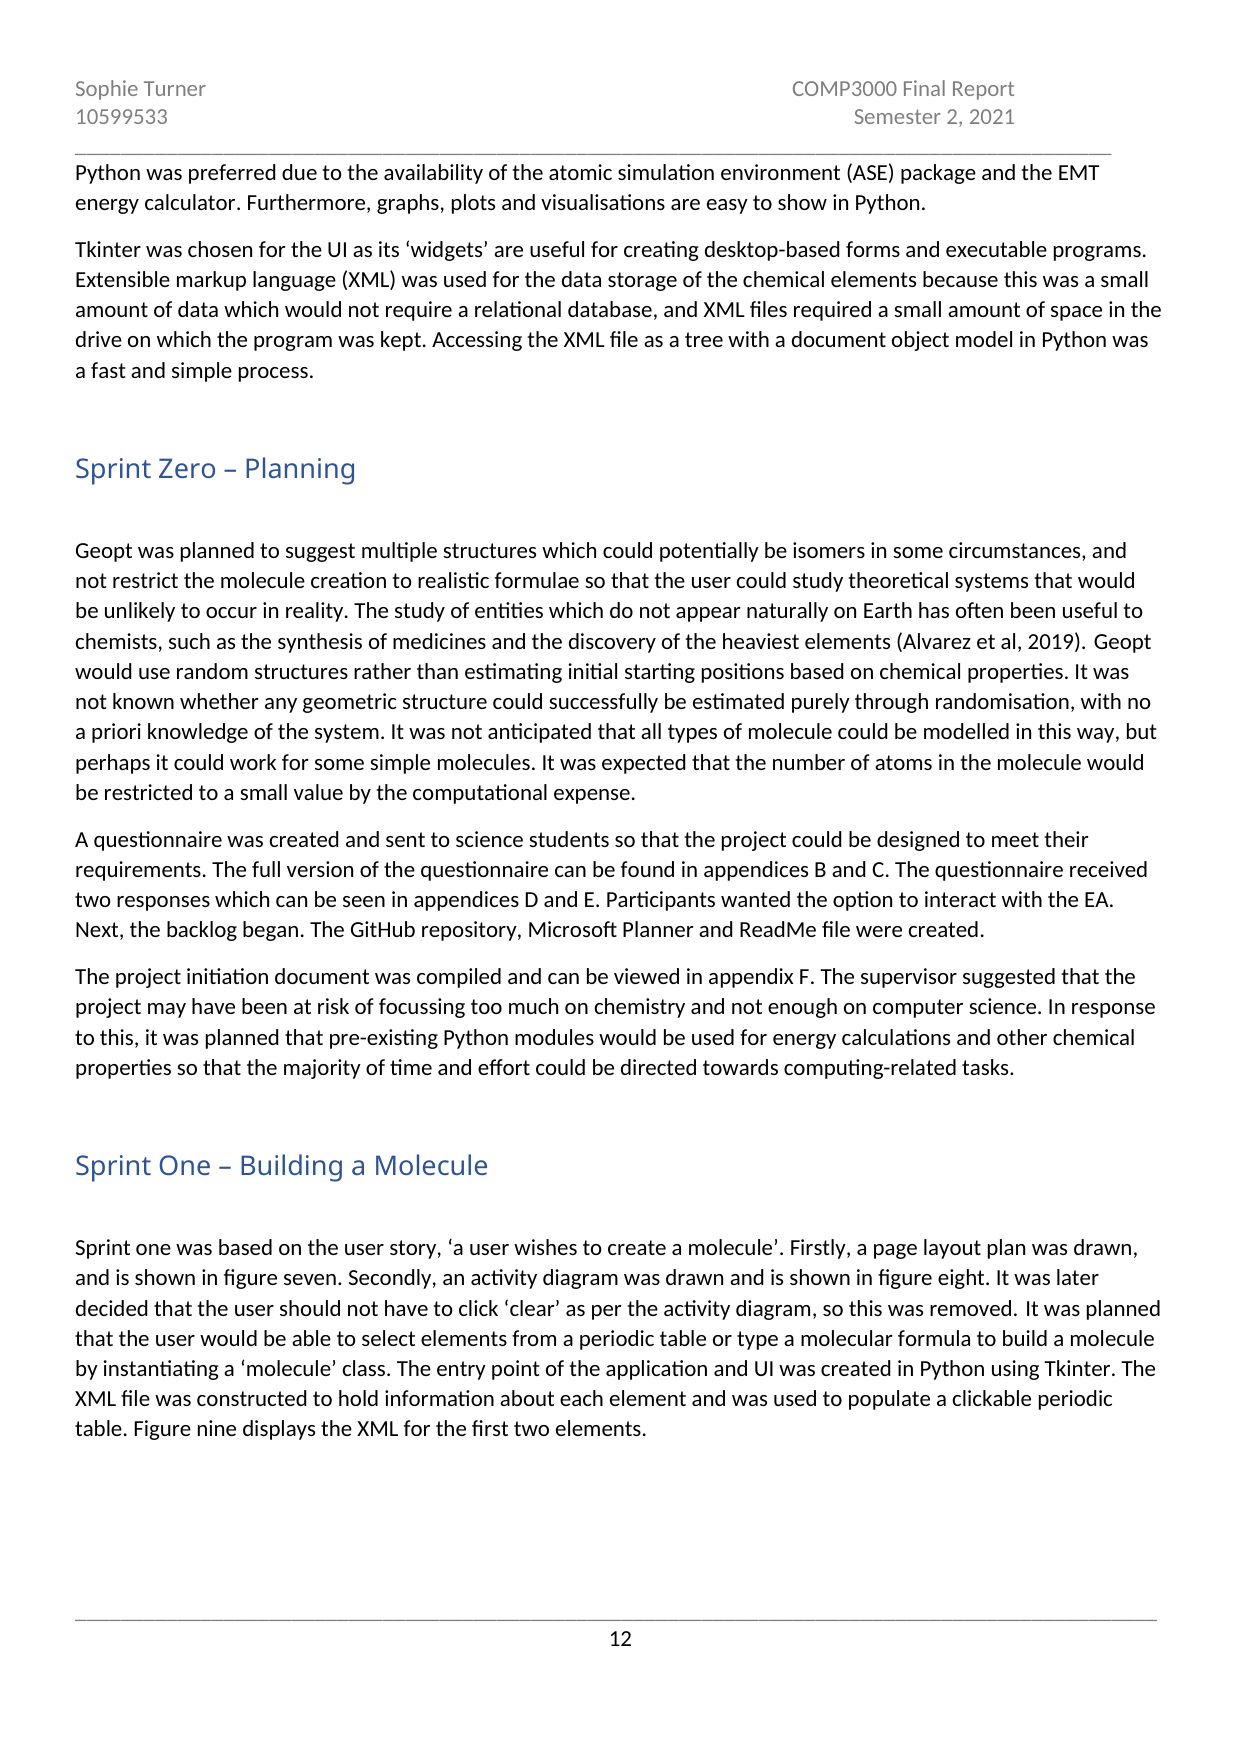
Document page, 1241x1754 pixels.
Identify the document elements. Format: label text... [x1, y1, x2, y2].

text Tkinter was chosen for the UI as its ‘widgets’ are useful for creating desktop-based forms and executable programs. Extensible markup language (XML) was used for the data storage of the chemical elements because this was a small amount of data which would not require a relational database, and XML files required a small amount of space in the drive on which the program was kept. Accessing the XML file as a tree with a document object model in Python was a fast and simple process. [75, 235, 1165, 384]
subtitle Sprint Zero – Planning [75, 449, 1165, 486]
text Sprint one was based on the user story, ‘a user wishes to create a molecule’. Firstly, a page layout plan was drawn, and is shown in figure seven. Secondly, an activity diagram was drawn and is shown in figure eight. It was later decided that the user should not have to click ‘clear’ as per the activity diagram, so this was removed. It was planned that the user would be able to select elements from a periodic table or type a molecular formula to build a molecule by instantiating a ‘molecule’ class. The entry point of the application and UI was created in Python using Tkinter. The XML file was constructed to hold information about each element and was used to populate a clickable periodic table. Figure nine displays the XML for the first two elements. [75, 1233, 1165, 1442]
subtitle Sprint One – Building a Molecule [75, 1147, 1165, 1183]
text The project initiation document was compiled and can be viewed in appendix F. The supervisor suggested that the project may have been at risk of focussing too much on chemistry and not enough on computer science. In response to this, it was planned that pre-existing Python modules would be used for energy calculations and other chemical properties so that the majority of time and effort could be directed towards computing-related tasks. [75, 962, 1165, 1081]
text Geopt was planned to suggest multiple structures which could potentially be isomers in some circumstances, and not restrict the molecule creation to realistic formulae so that the user could study theoretical systems that would be unlikely to occur in reality. The study of entities which do not appear naturally on Earth has often been useful to chemists, such as the synthesis of medicines and the discovery of the heaviest elements (Alvarez et al, 2019). Geopt would use random structures rather than estimating initial starting positions based on chemical properties. It was not known whether any geometric structure could successfully be estimated purely through randomisation, with no a priori knowledge of the system. It was not anticipated that all types of molecule could be modelled in this way, but perhaps it could work for some simple molecules. It was expected that the number of atoms in the molecule would be restricted to a small value by the computational expense. [75, 536, 1165, 806]
text A questionnaire was created and sent to science students so that the project could be designed to meet their requirements. The full version of the questionnaire can be found in appendices B and C. The questionnaire received two responses which can be seen in appendices D and E. Participants wanted the option to interact with the EA. Next, the backlog began. The GitHub repository, Microsoft Planner and ReadMe file were created. [75, 825, 1165, 943]
